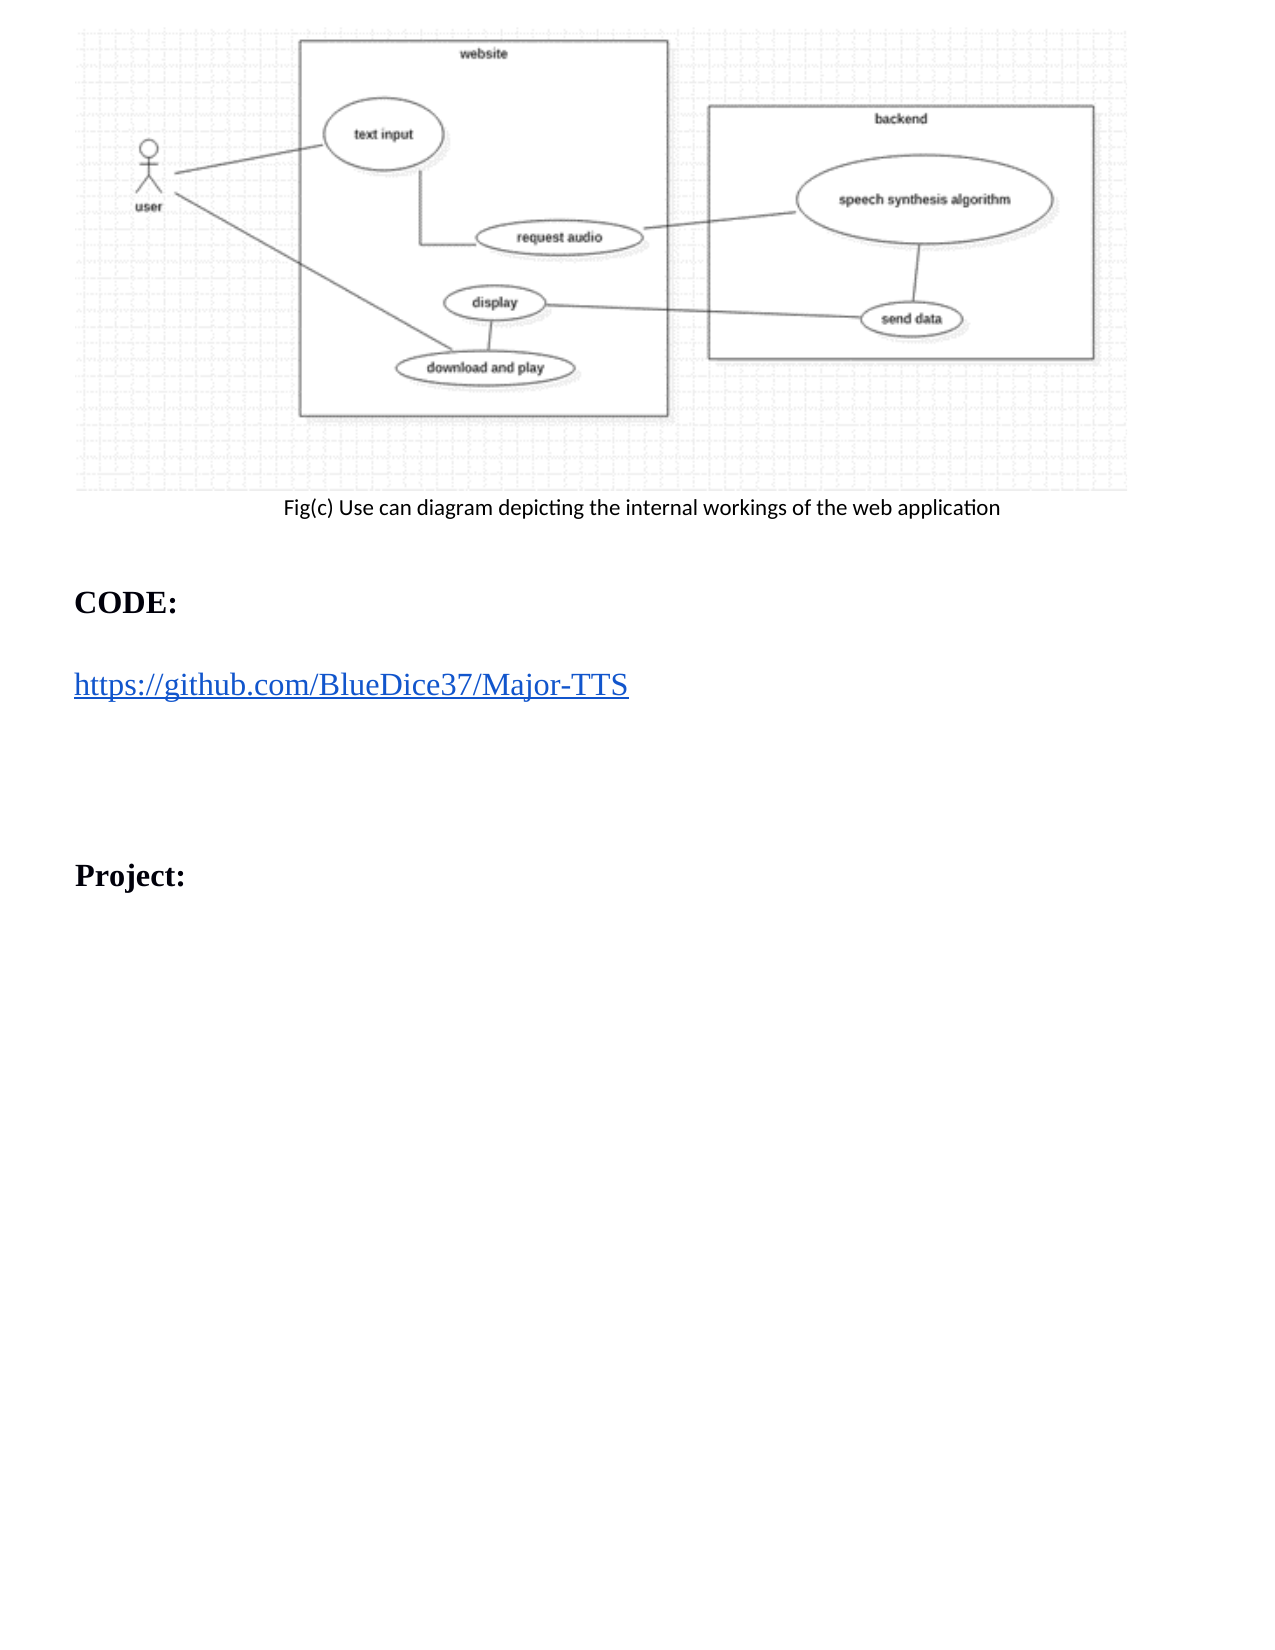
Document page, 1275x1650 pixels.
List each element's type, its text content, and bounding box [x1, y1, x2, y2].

picture [75, 26, 1128, 491]
text https://github.com/BlueDice37/Major-TTS [74, 665, 1210, 702]
text Fig(c) Use can diagram depicting the internal workings of the web application [75, 493, 1210, 521]
text CODE: [74, 583, 1210, 621]
text Project: [75, 856, 1210, 893]
